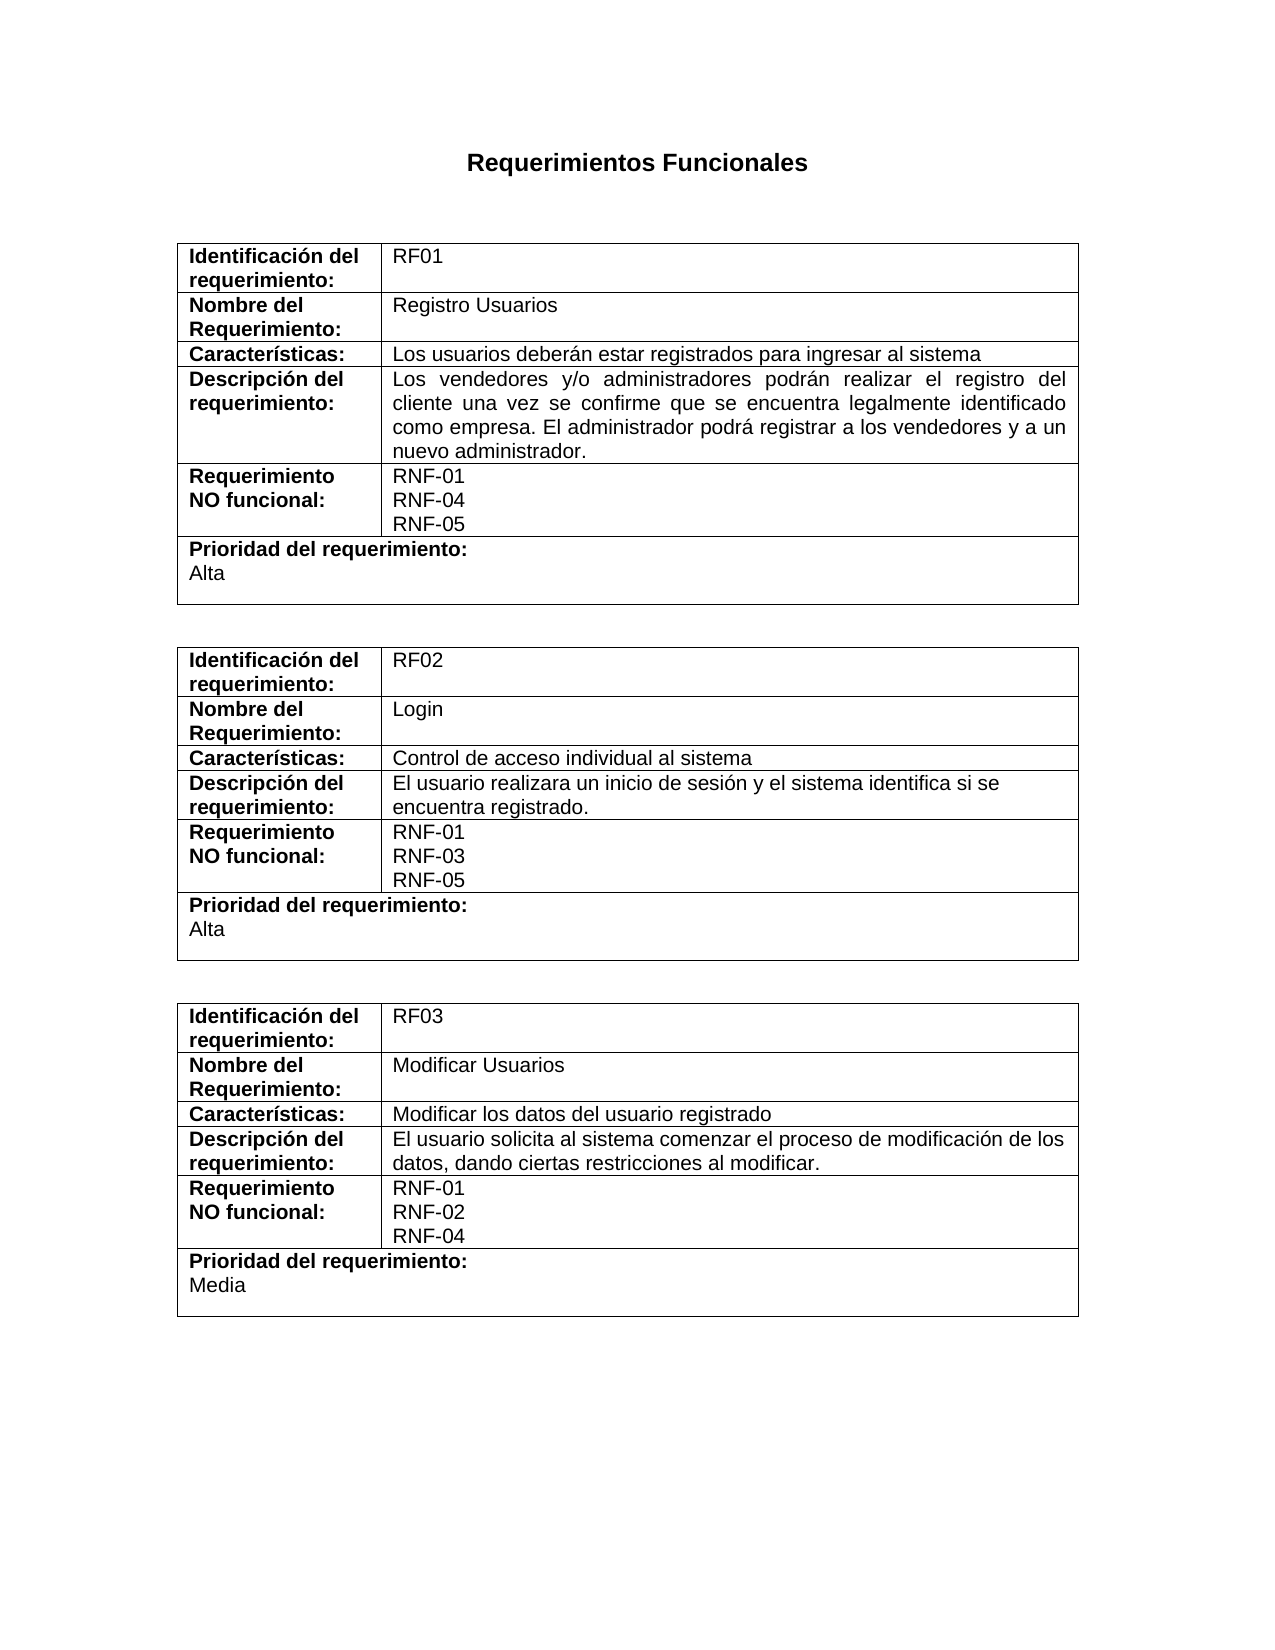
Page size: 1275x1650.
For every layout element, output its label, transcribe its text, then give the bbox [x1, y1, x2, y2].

table_cell Prioridad del requerimiento: Media [178, 1249, 1078, 1316]
table_cell Requerimiento NO funcional: [178, 1176, 381, 1248]
table_cell Características: [178, 746, 381, 770]
table_cell Login [382, 697, 1078, 745]
table_cell RNF-01 RNF-02 RNF-04 [382, 1176, 1078, 1248]
table_cell Características: [178, 342, 381, 366]
table_cell Requerimiento NO funcional: [178, 820, 381, 892]
text Requerimientos Funcionales [177, 148, 1098, 176]
table_cell Prioridad del requerimiento: Alta [178, 893, 1078, 959]
table_cell El usuario realizara un inicio de sesión y el sistema identifica si se encuentra registrado. [382, 771, 1078, 819]
table_cell Descripción del requerimiento: [178, 771, 381, 819]
table_cell Nombre del Requerimiento: [178, 1053, 381, 1101]
table_cell Modificar los datos del usuario registrado [382, 1102, 1078, 1126]
table_cell Prioridad del requerimiento: Alta [178, 537, 1078, 603]
table_cell Requerimiento NO funcional: [178, 464, 381, 536]
table_cell El usuario solicita al sistema comenzar el proceso de modificación de los datos, dando ciertas restricciones al modificar. [382, 1127, 1078, 1175]
table_header RF03 [382, 1004, 1078, 1052]
table_header Identificación del requerimiento: [178, 648, 381, 696]
table_cell Descripción del requerimiento: [178, 367, 381, 463]
table_cell Modificar Usuarios [382, 1053, 1078, 1101]
table_cell Descripción del requerimiento: [178, 1127, 381, 1175]
table_header RF02 [382, 648, 1078, 696]
table_cell Control de acceso individual al sistema [382, 746, 1078, 770]
table_header Identificación del requerimiento: [178, 244, 381, 292]
table_cell Los usuarios deberán estar registrados para ingresar al sistema [382, 342, 1078, 366]
table_cell Nombre del Requerimiento: [178, 697, 381, 745]
table_cell Nombre del Requerimiento: [178, 293, 381, 341]
table_cell Características: [178, 1102, 381, 1126]
table_cell Registro Usuarios [382, 293, 1078, 341]
table_cell RNF-01 RNF-03 RNF-05 [382, 820, 1078, 892]
table_header RF01 [382, 244, 1078, 292]
table_header Identificación del requerimiento: [178, 1004, 381, 1052]
table_cell Los vendedores y/o administradores podrán realizar el registro del cliente una vez se confirme que se encuentra legalmente identificado como empresa. El administrador podrá registrar a los vendedores y a un nuevo administrador. [382, 367, 1078, 463]
table_cell RNF-01 RNF-04 RNF-05 [382, 464, 1078, 536]
